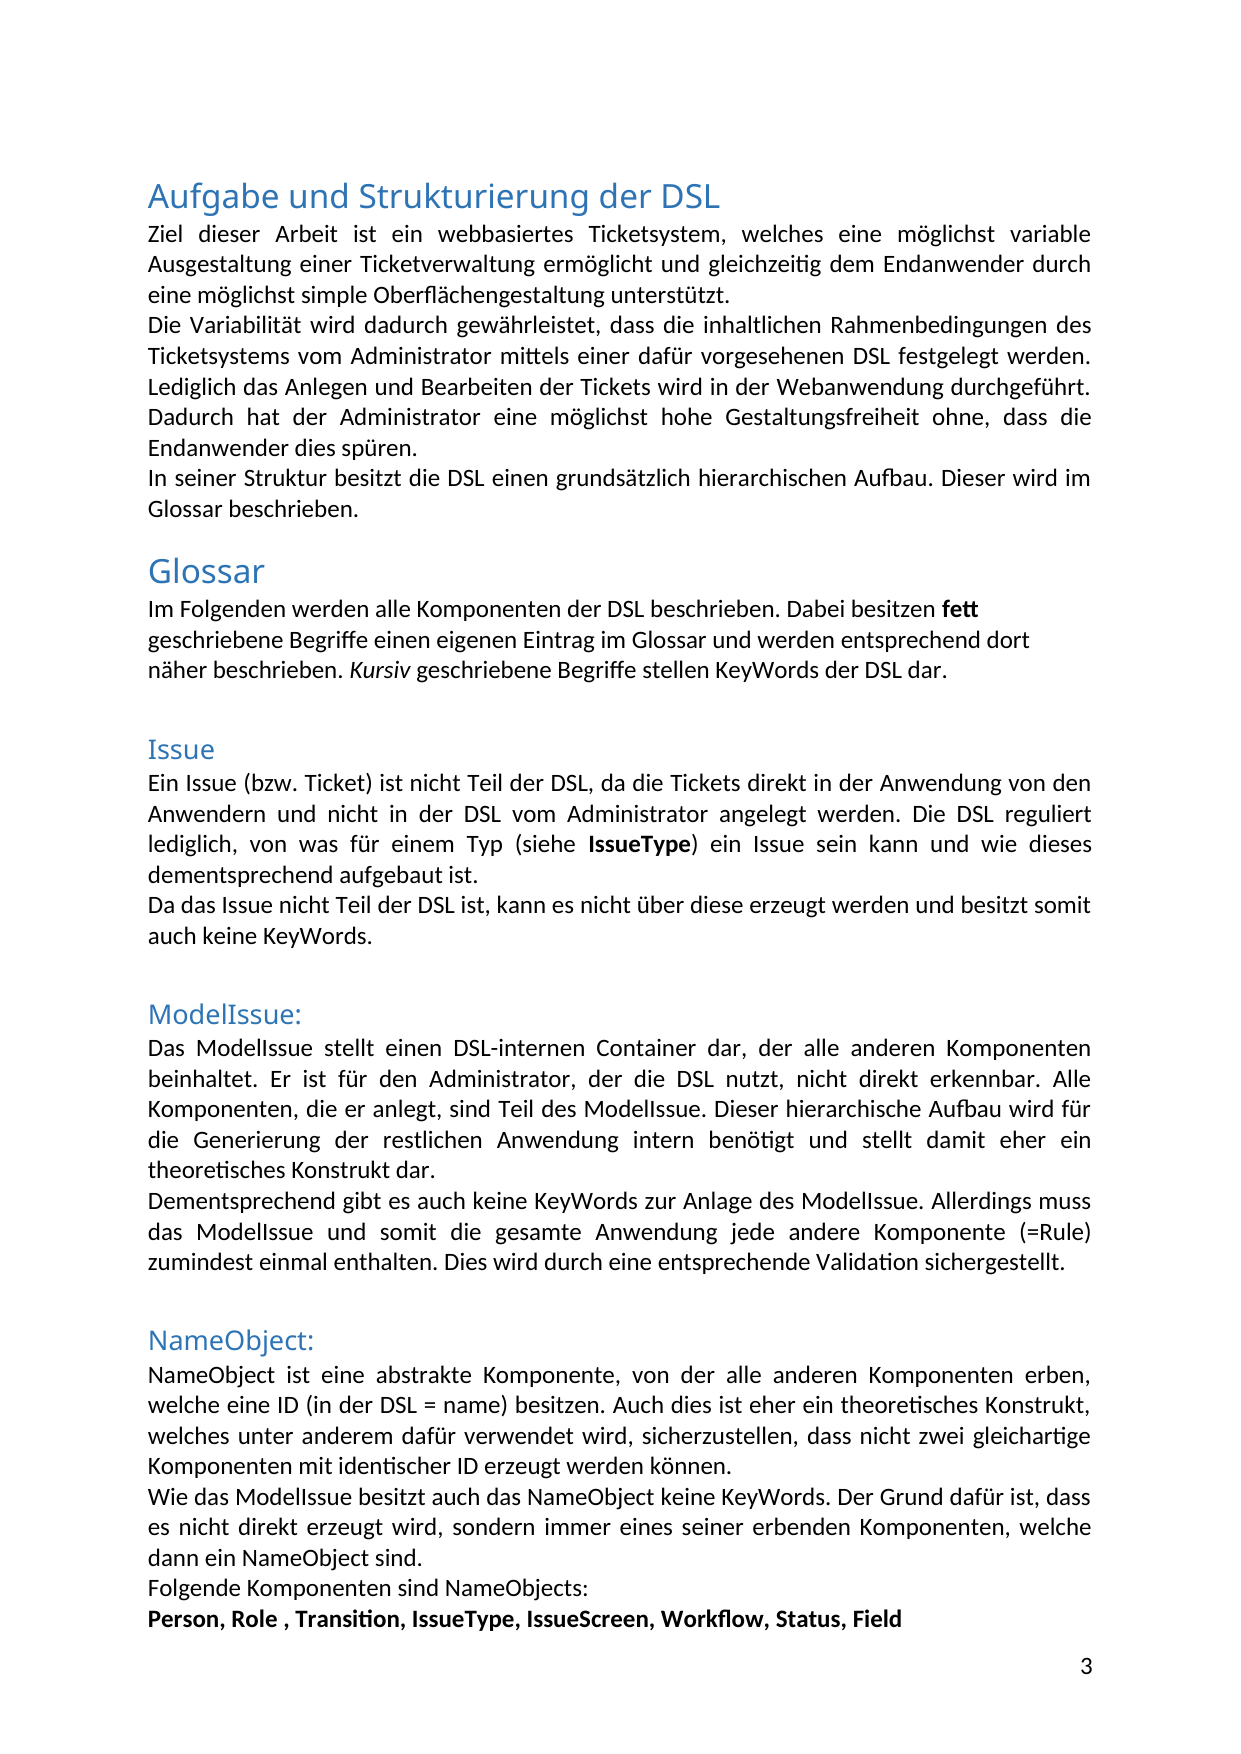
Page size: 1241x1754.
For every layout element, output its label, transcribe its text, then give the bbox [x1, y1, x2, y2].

subtitle Aufgabe und Strukturierung der DSL [148, 173, 1093, 218]
text Im Folgenden werden alle Komponenten der DSL beschrieben. Dabei besitzen fett geschriebene Begriffe einen eigenen Eintrag im Glossar und werden entsprechend dort näher beschrieben. Kursiv geschriebene Begriffe stellen KeyWords der DSL dar. [148, 594, 1093, 685]
subtitle Glossar [148, 548, 1093, 594]
text NameObject ist eine abstrakte Komponente, von der alle anderen Komponenten erben, welche eine ID (in der DSL = name) besitzen. Auch dies ist eher ein theoretisches Konstrukt, welches unter anderem dafür verwendet wird, sicherzustellen, dass nicht zwei gleichartige Komponenten mit identischer ID erzeugt werden können. [148, 1359, 1093, 1481]
text Das ModelIssue stellt einen DSL-internen Container dar, der alle anderen Komponenten beinhaltet. Er ist für den Administrator, der die DSL nutzt, nicht direkt erkennbar. Alle Komponenten, die er anlegt, sind Teil des ModelIssue. Dieser hierarchische Aufbau wird für die Generierung der restlichen Anwendung intern benötigt und stellt damit eher ein theoretisches Konstrukt dar. [148, 1032, 1093, 1185]
subtitle NameObject: [148, 1322, 1093, 1359]
text In seiner Struktur besitzt die DSL einen grundsätzlich hierarchischen Aufbau. Dieser wird im Glossar beschrieben. [148, 462, 1093, 523]
text Ziel dieser Arbeit ist ein webbasiertes Ticketsystem, welches eine möglichst variable Ausgestaltung einer Ticketverwaltung ermöglicht und gleichzeitig dem Endanwender durch eine möglichst simple Oberflächengestaltung unterstützt. [148, 218, 1093, 309]
text Die Variabilität wird dadurch gewährleistet, dass die inhaltlichen Rahmenbedingungen des Ticketsystems vom Administrator mittels einer dafür vorgesehenen DSL festgelegt werden. Lediglich das Anlegen und Bearbeiten der Tickets wird in der Webanwendung durchgeführt. Dadurch hat der Administrator eine möglichst hohe Gestaltungsfreiheit ohne, dass die Endanwender dies spüren. [148, 309, 1093, 462]
text Da das Issue nicht Teil der DSL ist, kann es nicht über diese erzeugt werden und besitzt somit auch keine KeyWords. [148, 889, 1093, 950]
text Wie das ModelIssue besitzt auch das NameObject keine KeyWords. Der Grund dafür ist, dass es nicht direkt erzeugt wird, sondern immer eines seiner erbenden Komponenten, welche dann ein NameObject sind. [148, 1481, 1093, 1572]
text Ein Issue (bzw. Ticket) ist nicht Teil der DSL, da die Tickets direkt in der Anwendung von den Anwendern und nicht in der DSL vom Administrator angelegt werden. Die DSL reguliert lediglich, von was für einem Typ (siehe IssueType) ein Issue sein kann und wie dieses dementsprechend aufgebaut ist. [148, 767, 1093, 889]
text Dementsprechend gibt es auch keine KeyWords zur Anlage des ModelIssue. Allerdings muss das ModelIssue und somit die gesamte Anwendung jede andere Komponente (=Rule) zumindest einmal enthalten. Dies wird durch eine entsprechende Validation sichergestellt. [148, 1185, 1093, 1277]
text Folgende Komponenten sind NameObjects: Person, Role , Transition, IssueType, IssueScreen, Workflow, Status, Field [148, 1572, 1093, 1633]
subtitle Issue [148, 730, 1093, 767]
subtitle ModelIssue: [148, 996, 1093, 1032]
